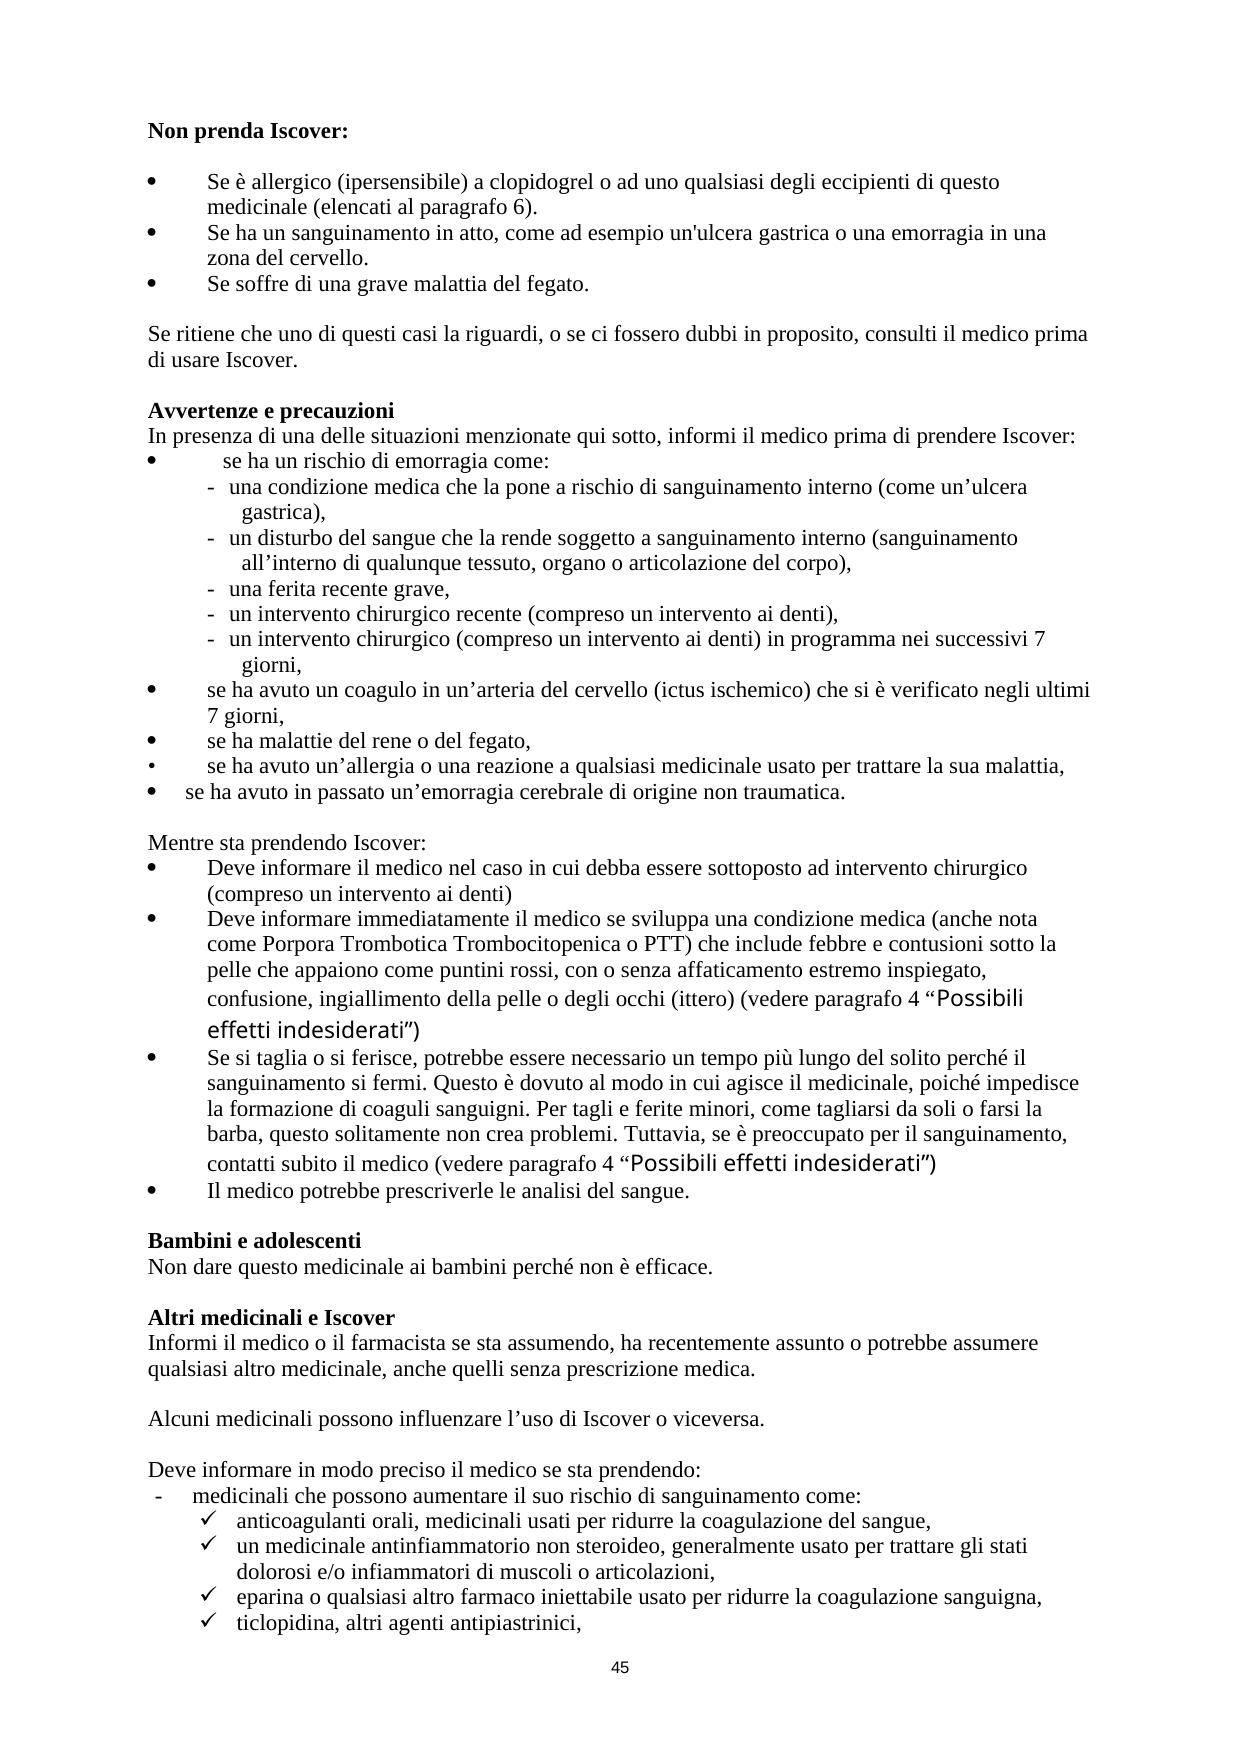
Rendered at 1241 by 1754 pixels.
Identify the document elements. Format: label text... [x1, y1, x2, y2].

list medicinali che possono aumentare il suo rischio di sanguinamento come: [154, 1483, 1092, 1508]
list un medicinale antinfiammatorio non steroideo, generalmente usato per trattare gli stati dolorosi e/o infiammatori di muscoli o articolazioni, [199, 1533, 1092, 1584]
text Alcuni medicinali possono influenzare l’uso di Iscover o viceversa. [148, 1406, 1092, 1432]
text Se ritiene che uno di questi casi la riguardi, o se ci fossero dubbi in proposito, consulti il medico prima di usare Iscover. [148, 321, 1092, 372]
text se ha malattie del rene o del fegato, [148, 728, 1092, 753]
list se ha avuto in passato un’emorragia cerebrale di origine non traumatica. [148, 779, 1092, 804]
text Se si taglia o si ferisce, potrebbe essere necessario un tempo più lungo del solito perché il sanguinamento si fermi. Questo è dovuto al modo in cui agisce il medicinale, poiché impedisce la formazione di coaguli sanguigni. Per tagli e ferite minori, come tagliarsi da soli o farsi la barba, questo solitamente non crea problemi. Tuttavia, se è preoccupato per il sanguinamento, contatti subito il medico (vedere paragrafo 4 “Possibili effetti indesiderati”) [148, 1045, 1092, 1178]
list eparina o qualsiasi altro farmaco iniettabile usato per ridurre la coagulazione sanguigna, [199, 1584, 1092, 1610]
list anticoagulanti orali, medicinali usati per ridurre la coagulazione del sangue, [199, 1508, 1092, 1533]
text Se ha un sanguinamento in atto, come ad esempio un'ulcera gastrica o una emorragia in una zona del cervello. [148, 220, 1092, 271]
list una condizione medica che la pone a rischio di sanguinamento interno (come un’ulcera gastrica), [207, 474, 1092, 525]
subtitle Altri medicinali e Iscover [148, 1305, 1092, 1330]
text Deve informare immediatamente il medico se sviluppa una condizione medica (anche nota come Porpora Trombotica Trombocitopenica o PTT) che include febbre e contusioni sotto la pelle che appaiono come puntini rossi, con o senza affaticamento estremo inspiegato, confusione, ingiallimento della pelle o degli occhi (ittero) (vedere paragrafo 4 “Possibili effetti indesiderati”) [148, 906, 1092, 1045]
text Non dare questo medicinale ai bambini perché non è efficace. [148, 1254, 1092, 1279]
text Non prenda Iscover: [148, 118, 1092, 143]
text Informi il medico o il farmacista se sta assumendo, ha recentemente assunto o potrebbe assumere qualsiasi altro medicinale, anche quelli senza prescrizione medica. [148, 1330, 1093, 1381]
list un disturbo del sangue che la rende soggetto a sanguinamento interno (sanguinamento all’interno di qualunque tessuto, organo o articolazione del corpo), [207, 525, 1092, 576]
text se ha un rischio di emorragia come: [148, 448, 1092, 474]
list un intervento chirurgico (compreso un intervento ai denti) in programma nei successivi 7 giorni, [207, 626, 1092, 677]
text Deve informare il medico nel caso in cui debba essere sottoposto ad intervento chirurgico (compreso un intervento ai denti) [148, 855, 1092, 906]
list un intervento chirurgico recente (compreso un intervento ai denti), [207, 601, 1092, 626]
text Avvertenze e precauzioni [148, 398, 1092, 423]
text Bambini e adolescenti [148, 1228, 1092, 1254]
list ticlopidina, altri agenti antipiastrinici, [199, 1610, 1092, 1635]
text Mentre sta prendendo Iscover: [148, 830, 1092, 855]
text Il medico potrebbe prescriverle le analisi del sangue. [148, 1178, 1092, 1203]
list una ferita recente grave, [207, 576, 1092, 601]
text In presenza di una delle situazioni menzionate qui sotto, informi il medico prima di prendere Iscover: [148, 423, 1092, 448]
text Se soffre di una grave malattia del fegato. [148, 271, 1092, 296]
text • se ha avuto un’allergia o una reazione a qualsiasi medicinale usato per trattare la sua malattia, [148, 753, 1092, 779]
text Deve informare in modo preciso il medico se sta prendendo: [148, 1457, 1092, 1483]
text se ha avuto un coagulo in un’arteria del cervello (ictus ischemico) che si è verificato negli ultimi 7 giorni, [148, 677, 1092, 728]
text Se è allergico (ipersensibile) a clopidogrel o ad uno qualsiasi degli eccipienti di questo medicinale (elencati al paragrafo 6). [148, 169, 1092, 220]
